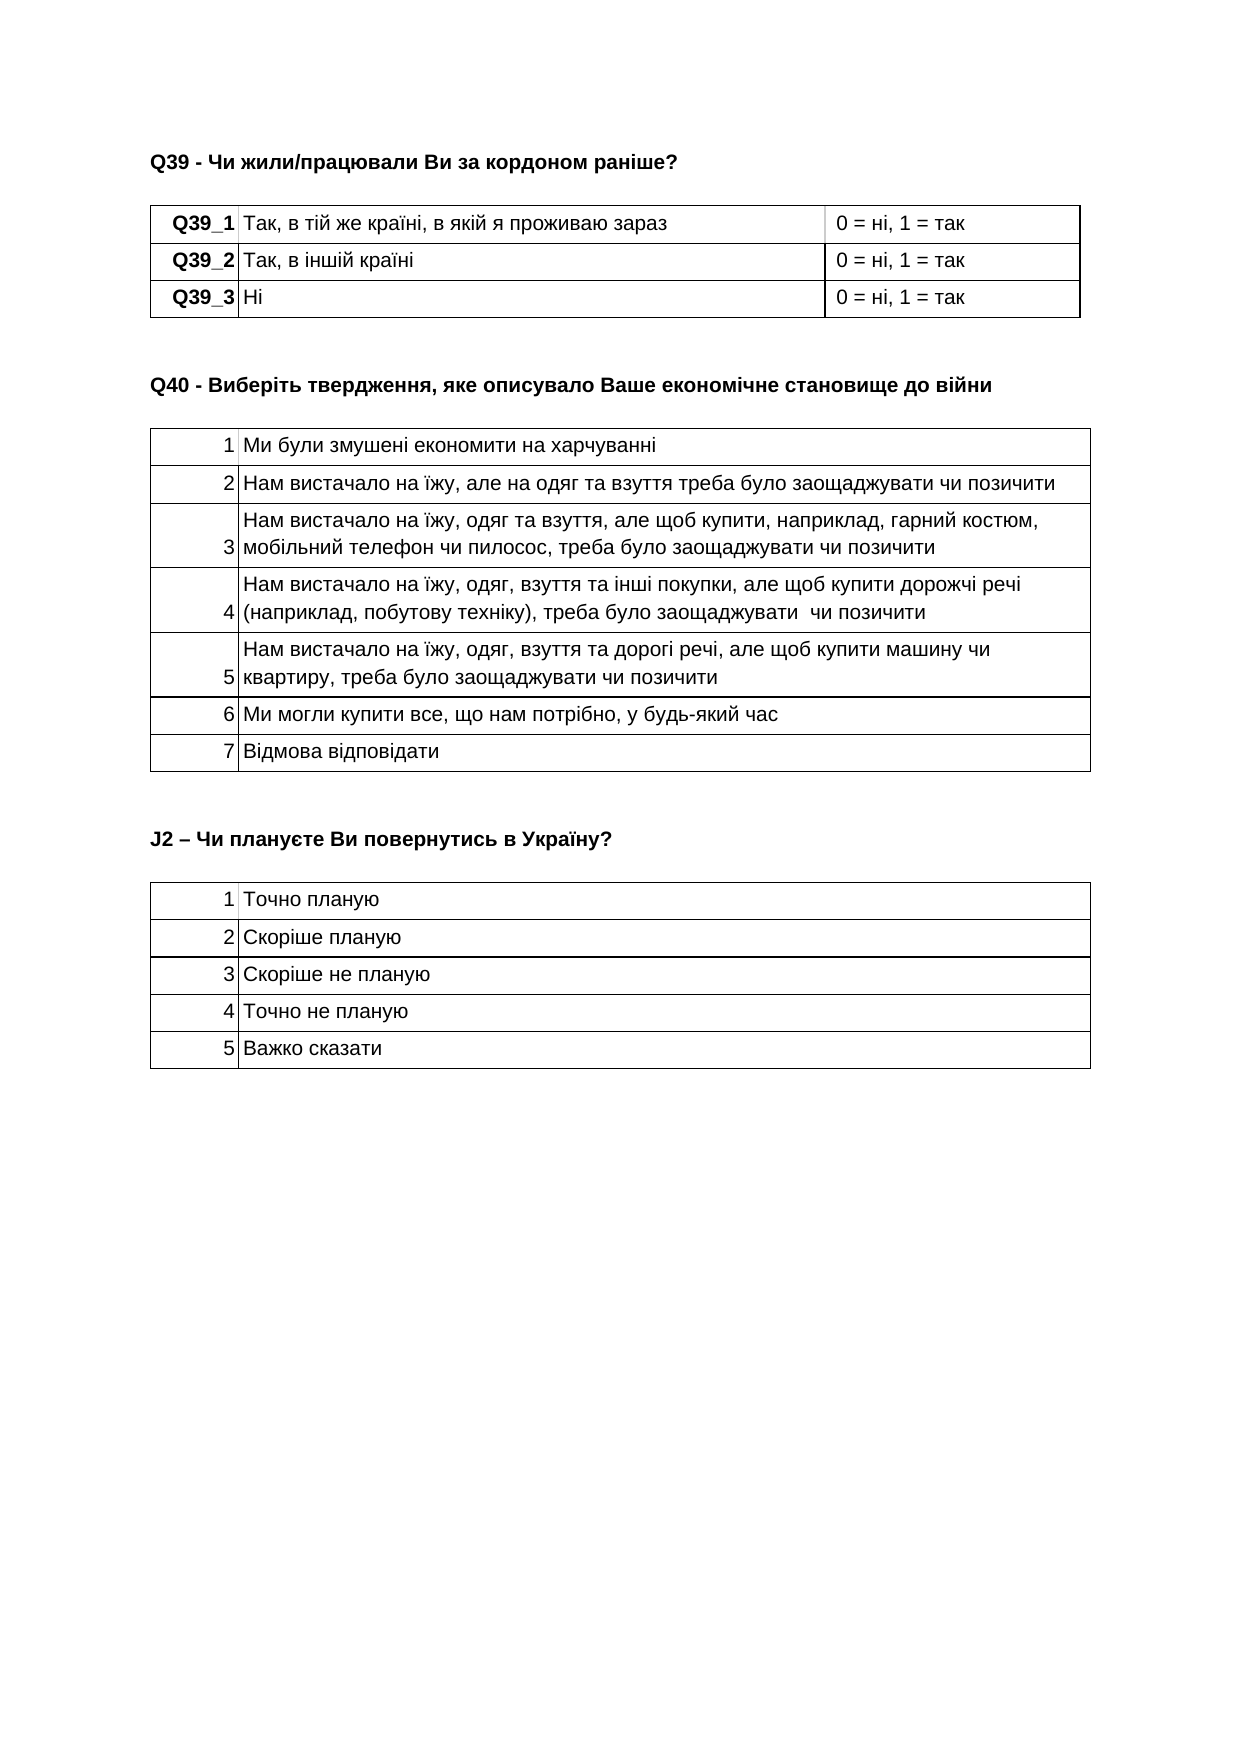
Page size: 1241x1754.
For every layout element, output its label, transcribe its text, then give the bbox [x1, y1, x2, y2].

table_cell 5 [151, 1032, 238, 1068]
table_cell 3 [151, 958, 238, 994]
table_header Точно планую [239, 883, 1090, 919]
table_header Q39_1 [151, 206, 238, 242]
table_cell Нам вистачало на їжу, одяг та взуття, але щоб купити, наприклад, гарний костюм, мобільний телефон чи пилосос, треба було заощаджувати чи позичити [239, 504, 1090, 567]
table_cell Відмова відповідати [239, 735, 1090, 771]
table_header 0 = ні, 1 = так [826, 206, 1079, 242]
table_cell Q39_2 [151, 244, 238, 279]
table_cell 2 [151, 466, 238, 502]
table_cell 0 = ні, 1 = так [826, 281, 1079, 317]
table_header Ми були змушені економити на харчуванні [239, 429, 1090, 465]
table_cell 2 [151, 920, 238, 956]
table_cell Важко сказати [239, 1032, 1090, 1068]
table_cell 7 [151, 735, 238, 771]
table_cell Скоріше планую [239, 920, 1090, 956]
table_cell 4 [151, 568, 238, 632]
text Q39 - Чи жили/працювали Ви за кордоном раніше? [150, 150, 1090, 174]
table_cell Нам вистачало на їжу, але на одяг та взуття треба було заощаджувати чи позичити [239, 466, 1090, 502]
table_cell Нам вистачало на їжу, одяг, взуття та дорогі речі, але щоб купити машину чи квартиру, треба було заощаджувати чи позичити [239, 633, 1090, 696]
text Q40 - Виберіть твердження, яке описувало Ваше економічне становище до війни [150, 373, 1090, 397]
table_cell Ні [239, 281, 824, 317]
table_cell 5 [151, 633, 238, 696]
table_header 1 [151, 429, 238, 465]
table_cell Ми могли купити все, що нам потрібно, у будь-який час [239, 698, 1090, 734]
text J2 – Чи плануєте Ви повернутись в Україну? [150, 827, 1090, 851]
table_cell 3 [151, 504, 238, 567]
table_cell Q39_3 [151, 281, 238, 317]
table_cell 4 [151, 995, 238, 1031]
table_cell Так, в іншій країні [239, 244, 824, 279]
table_cell 6 [151, 698, 238, 734]
table_cell 0 = ні, 1 = так [826, 244, 1079, 279]
table_header 1 [151, 883, 238, 919]
table_cell Точно не планую [239, 995, 1090, 1031]
table_cell Скоріше не планую [239, 958, 1090, 994]
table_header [239, 206, 824, 242]
table_cell Нам вистачало на їжу, одяг, взуття та інші покупки, але щоб купити дорожчі речі (наприклад, побутову техніку), треба було заощаджувати чи позичити [239, 568, 1090, 632]
